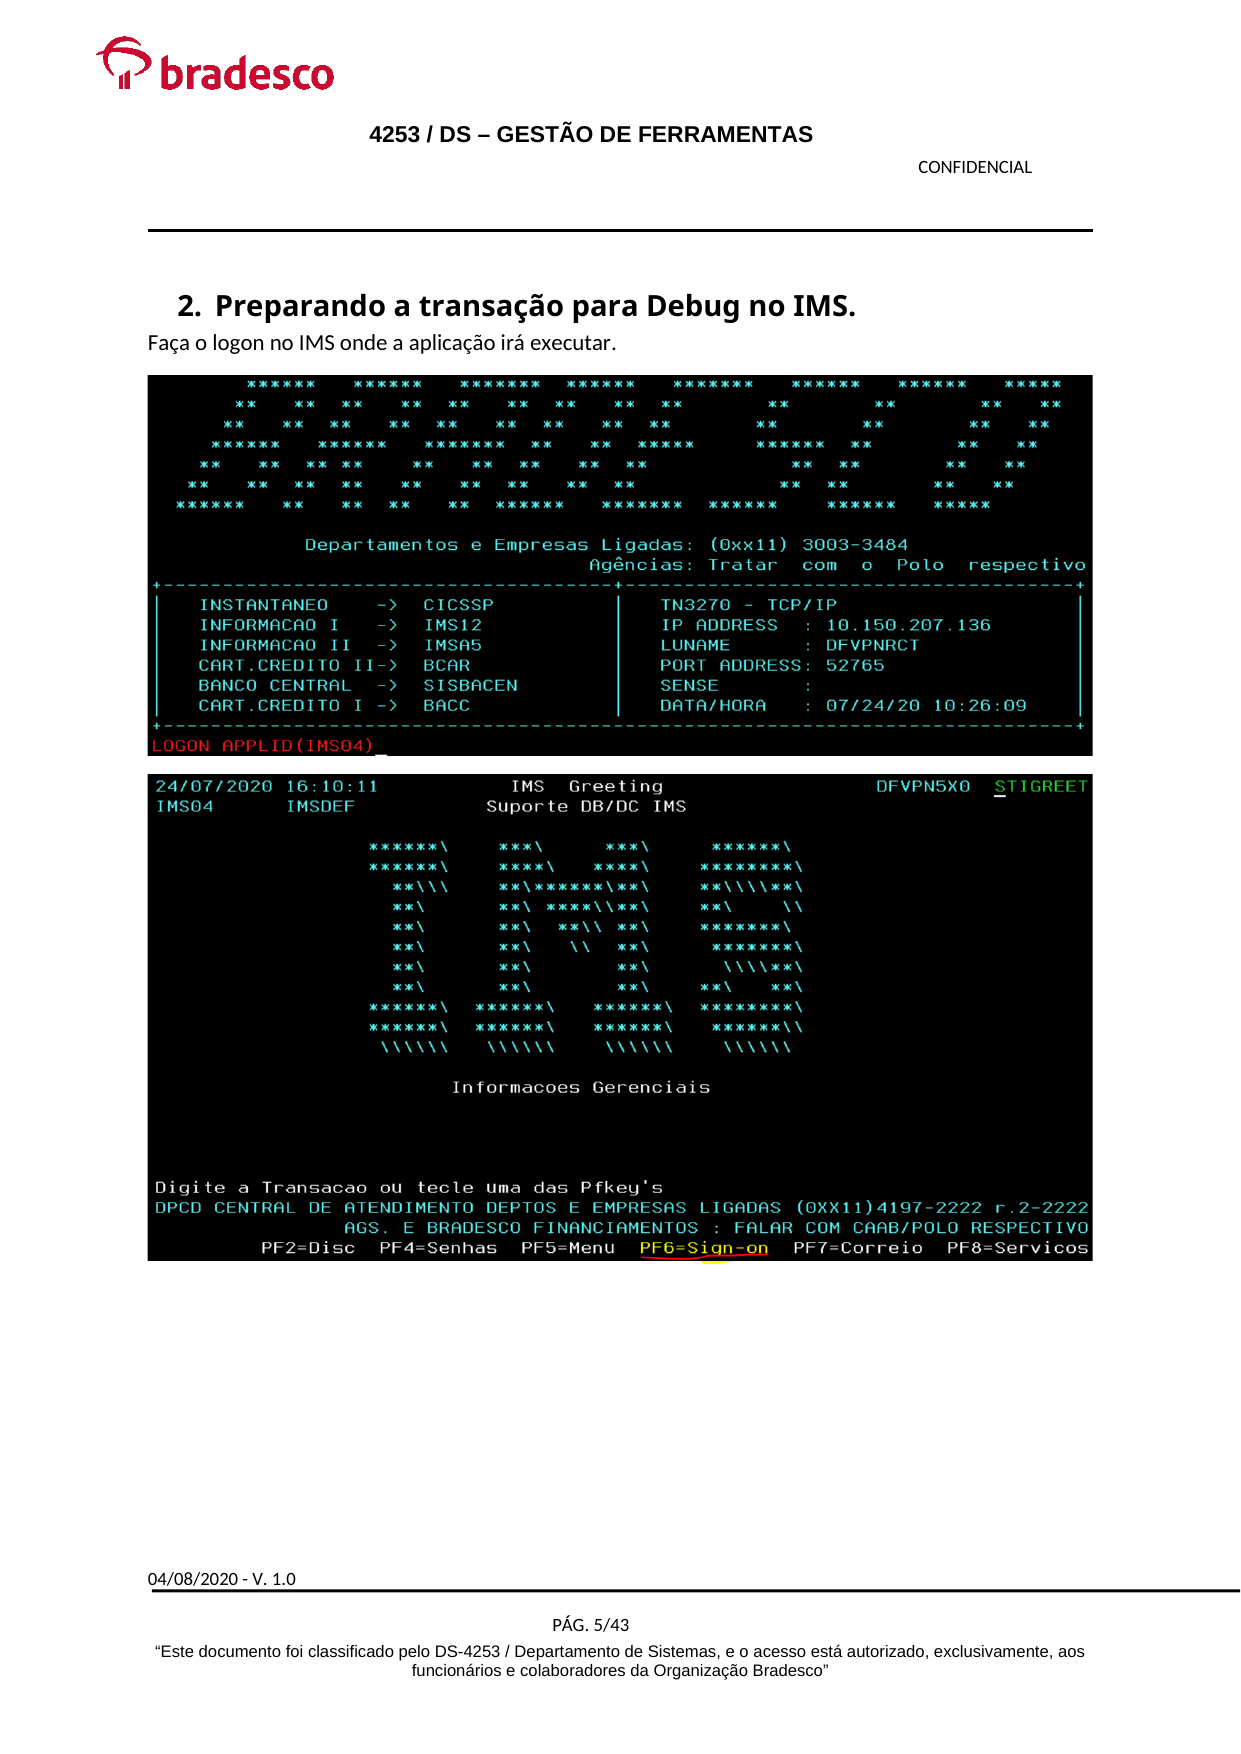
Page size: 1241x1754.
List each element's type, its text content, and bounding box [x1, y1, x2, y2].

picture [147, 774, 1093, 1264]
text Faça o logon no IMS onde a aplicação irá executar. [148, 328, 1093, 356]
picture [78, 18, 351, 107]
picture [147, 375, 1093, 756]
subtitle Preparando a transação para Debug no IMS. [177, 285, 1093, 325]
